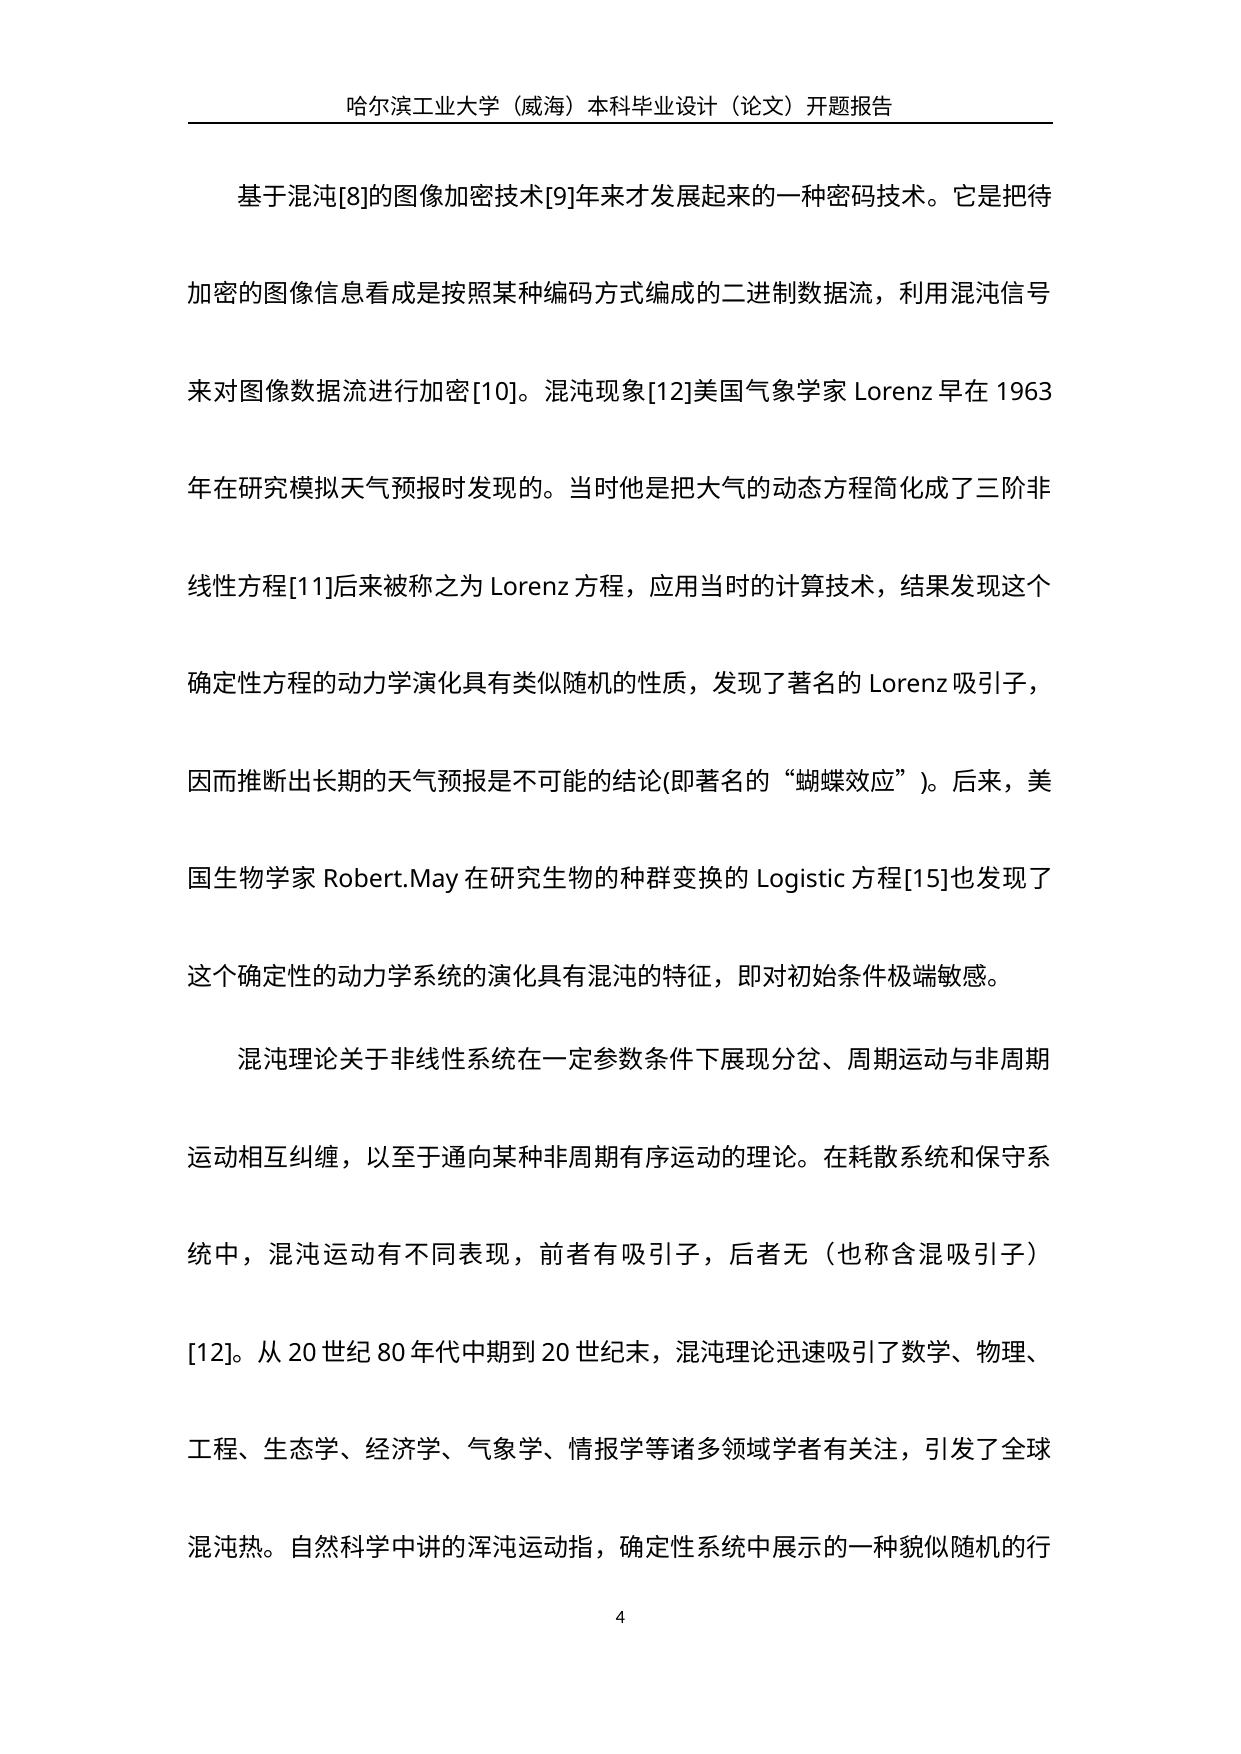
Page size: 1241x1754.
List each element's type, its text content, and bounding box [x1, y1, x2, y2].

text 基于混沌[8]的图像加密技术[9]年来才发展起来的一种密码技术。它是把待加密的图像信息看成是按照某种编码方式编成的二进制数据流，利用混沌信号来对图像数据流进行加密[10]。混沌现象[12]美国气象学家Lorenz早在1963年在研究模拟天气预报时发现的。当时他是把大气的动态方程简化成了三阶非线性方程[11]后来被称之为Lorenz方程，应用当时的计算技术，结果发现这个确定性方程的动力学演化具有类似随机的性质，发现了著名的Lorenz吸引子，因而推断出长期的天气预报是不可能的结论(即著名的“蝴蝶效应”)。后来，美国生物学家Robert.May在研究生物的种群变换的Logistic方程[15]也发现了这个确定性的动力学系统的演化具有混沌的特征，即对初始条件极端敏感。 [187, 162, 1053, 1007]
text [187, 1025, 1053, 1578]
